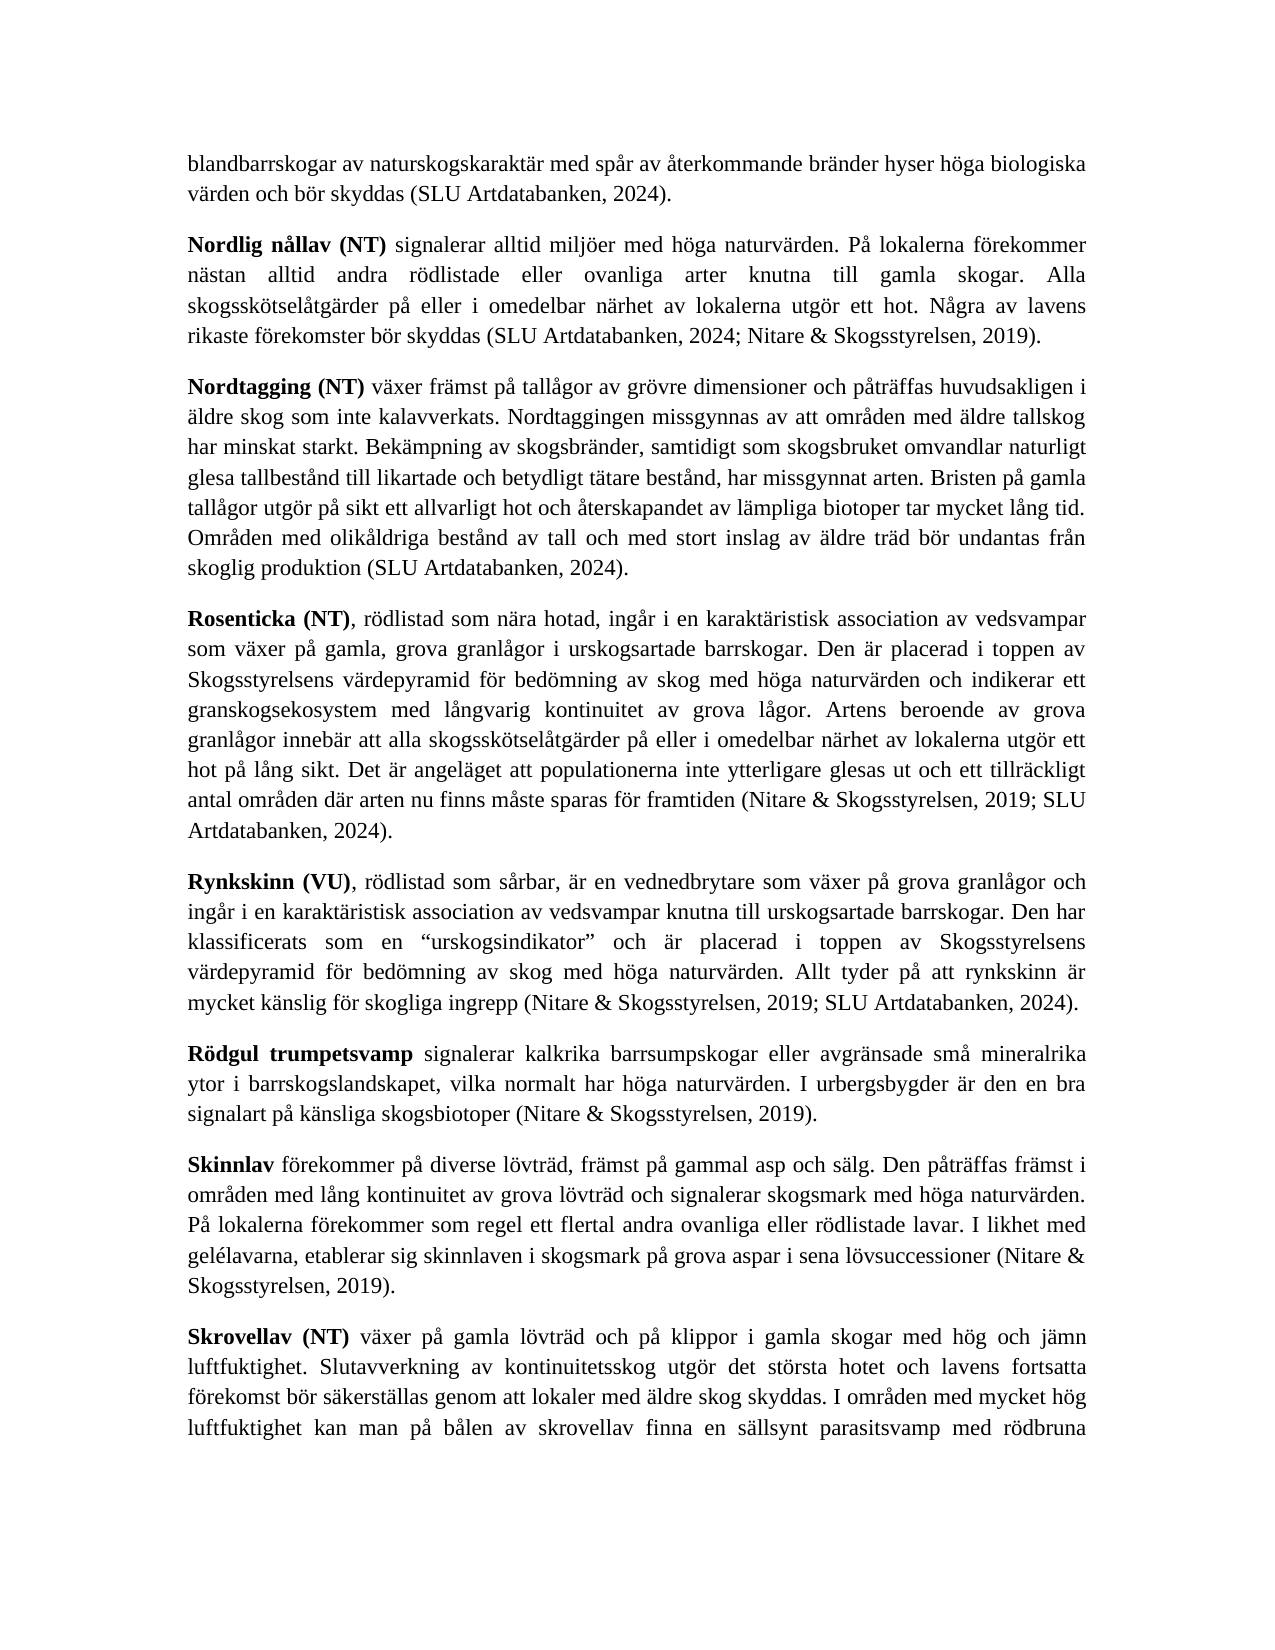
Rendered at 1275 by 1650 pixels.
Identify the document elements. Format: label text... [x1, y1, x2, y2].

text Rosenticka (NT), rödlistad som nära hotad, ingår i en karaktäristisk association av vedsvampar som växer på gamla, grova granlågor i urskogsartade barrskogar. Den är placerad i toppen av Skogsstyrelsens värdepyramid för bedömning av skog med höga naturvärden och indikerar ett granskogsekosystem med långvarig kontinuitet av grova lågor. Artens beroende av grova granlågor innebär att alla skogsskötselåtgärder på eller i omedelbar närhet av lokalerna utgör ett hot på lång sikt. Det är angeläget att populationerna inte ytterligare glesas ut och ett tillräckligt antal områden där arten nu finns måste sparas för framtiden (Nitare & Skogsstyrelsen, 2019; SLU Artdatabanken, 2024). [187, 605, 1087, 843]
text Nordtagging (NT) växer främst på tallågor av grövre dimensioner och påträffas huvudsakligen i äldre skog som inte kalavverkats. Nordtaggingen missgynnas av att områden med äldre tallskog har minskat starkt. Bekämpning av skogsbränder, samtidigt som skogsbruket omvandlar naturligt glesa tallbestånd till likartade och betydligt tätare bestånd, har missgynnat arten. Bristen på gamla tallågor utgör på sikt ett allvarligt hot och återskapandet av lämpliga biotoper tar mycket lång tid. Områden med olikåldriga bestånd av tall och med stort inslag av äldre träd bör undantas från skoglig produktion (SLU Artdatabanken, 2024). [187, 373, 1087, 581]
text Nordlig nållav (NT) signalerar alltid miljöer med höga naturvärden. På lokalerna förekommer nästan alltid andra rödlistade eller ovanliga arter knutna till gamla skogar. Alla skogsskötselåtgärder på eller i omedelbar närhet av lokalerna utgör ett hot. Några av lavens rikaste förekomster bör skyddas (SLU Artdatabanken, 2024; Nitare & Skogsstyrelsen, 2019). [187, 231, 1087, 348]
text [187, 1323, 1087, 1440]
text Rynkskinn (VU), rödlistad som sårbar, är en vednedbrytare som växer på grova granlågor och ingår i en karaktäristisk association av vedsvampar knutna till urskogsartade barrskogar. Den har klassificerats som en “urskogsindikator” och är placerad i toppen av Skogsstyrelsens värdepyramid för bedömning av skog med höga naturvärden. Allt tyder på att rynkskinn är mycket känslig för skogliga ingrepp (Nitare & Skogsstyrelsen, 2019; SLU Artdatabanken, 2024). [187, 868, 1087, 1015]
text Rödgul trumpetsvamp signalerar kalkrika barrsumpskogar eller avgränsade små mineralrika ytor i barrskogslandskapet, vilka normalt har höga naturvärden. I urbergsbygder är den en bra signalart på känsliga skogsbiotoper (Nitare & Skogsstyrelsen, 2019). [187, 1039, 1087, 1126]
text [187, 150, 1087, 207]
text Skinnlav förekommer på diverse lövträd, främst på gammal asp och sälg. Den påträffas främst i områden med lång kontinuitet av grova lövträd och signalerar skogsmark med höga naturvärden. På lokalerna förekommer som regel ett flertal andra ovanliga eller rödlistade lavar. I likhet med gelélavarna, etablerar sig skinnlaven i skogsmark på grova aspar i sena lövsuccessioner (Nitare & Skogsstyrelsen, 2019). [187, 1151, 1087, 1298]
